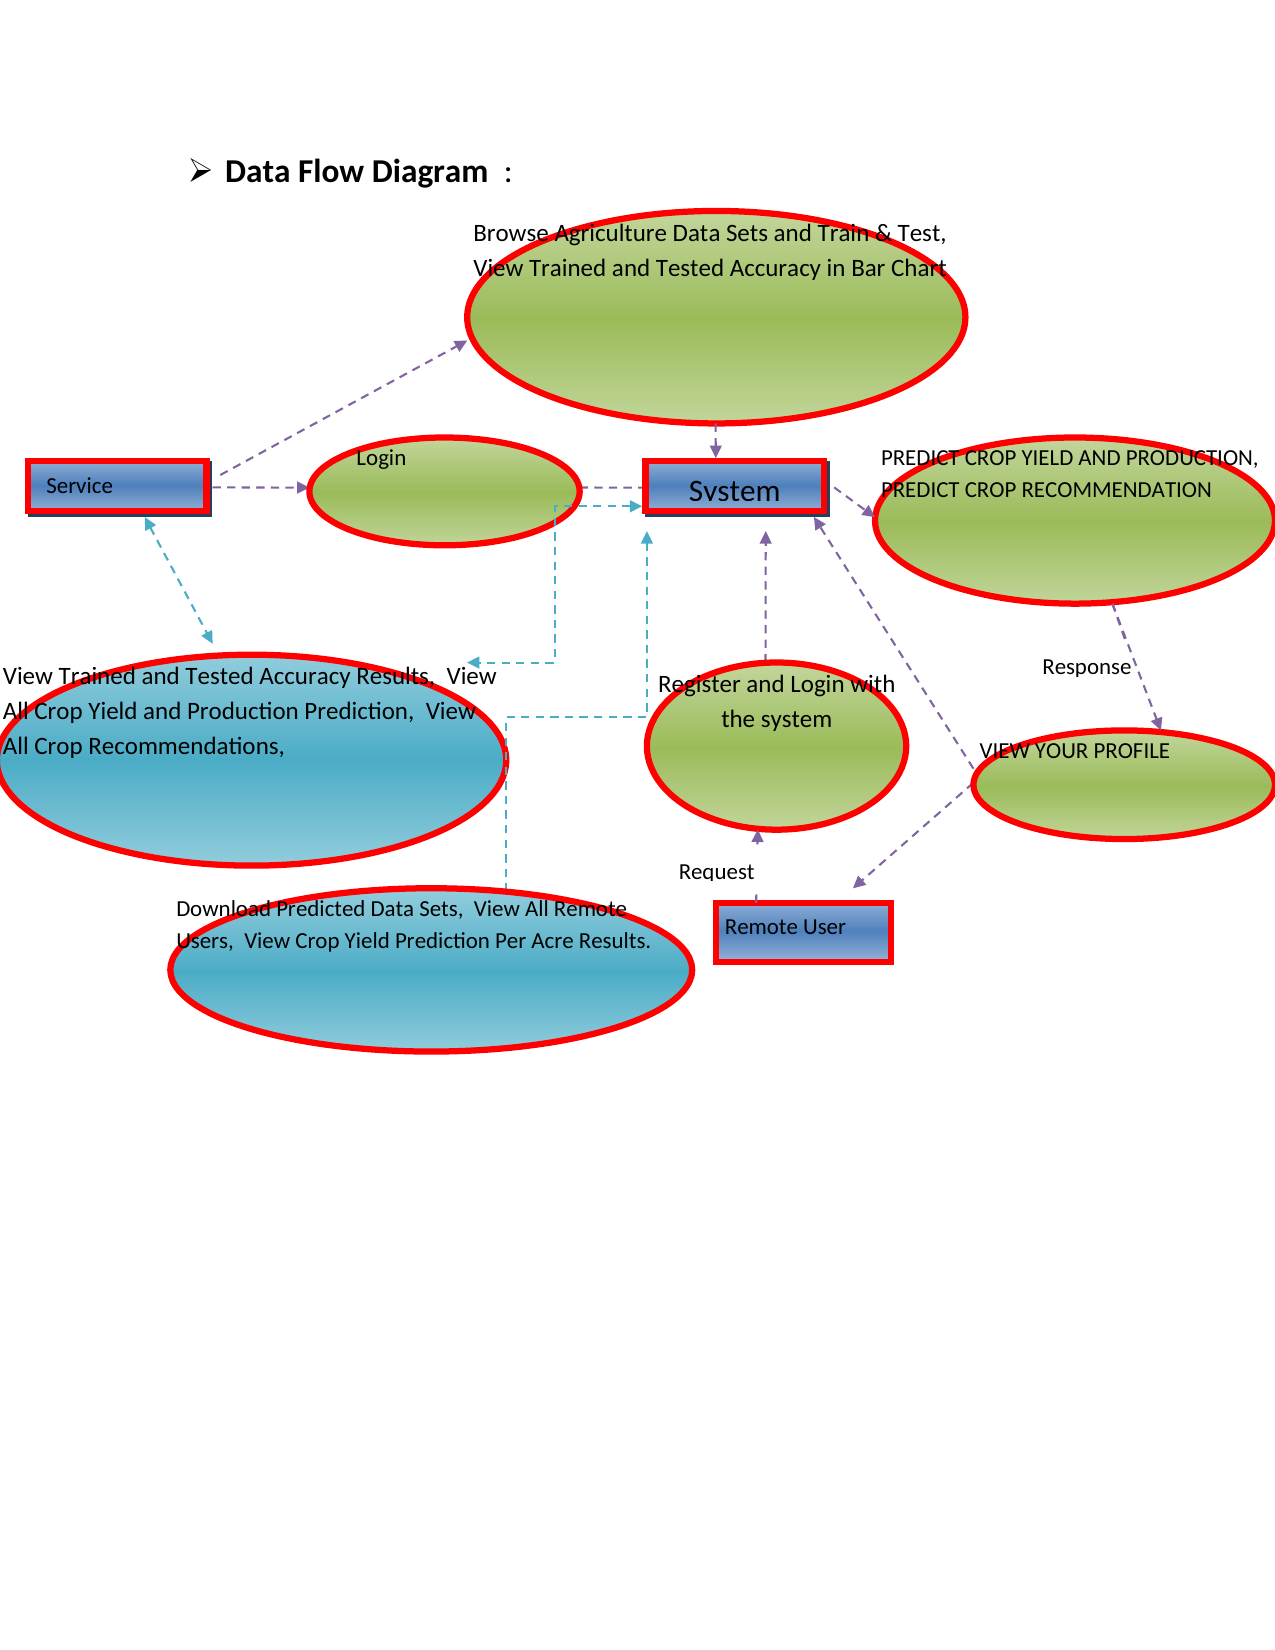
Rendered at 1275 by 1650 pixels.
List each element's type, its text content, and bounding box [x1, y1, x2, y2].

list Data Flow Diagram : [187, 150, 1125, 191]
